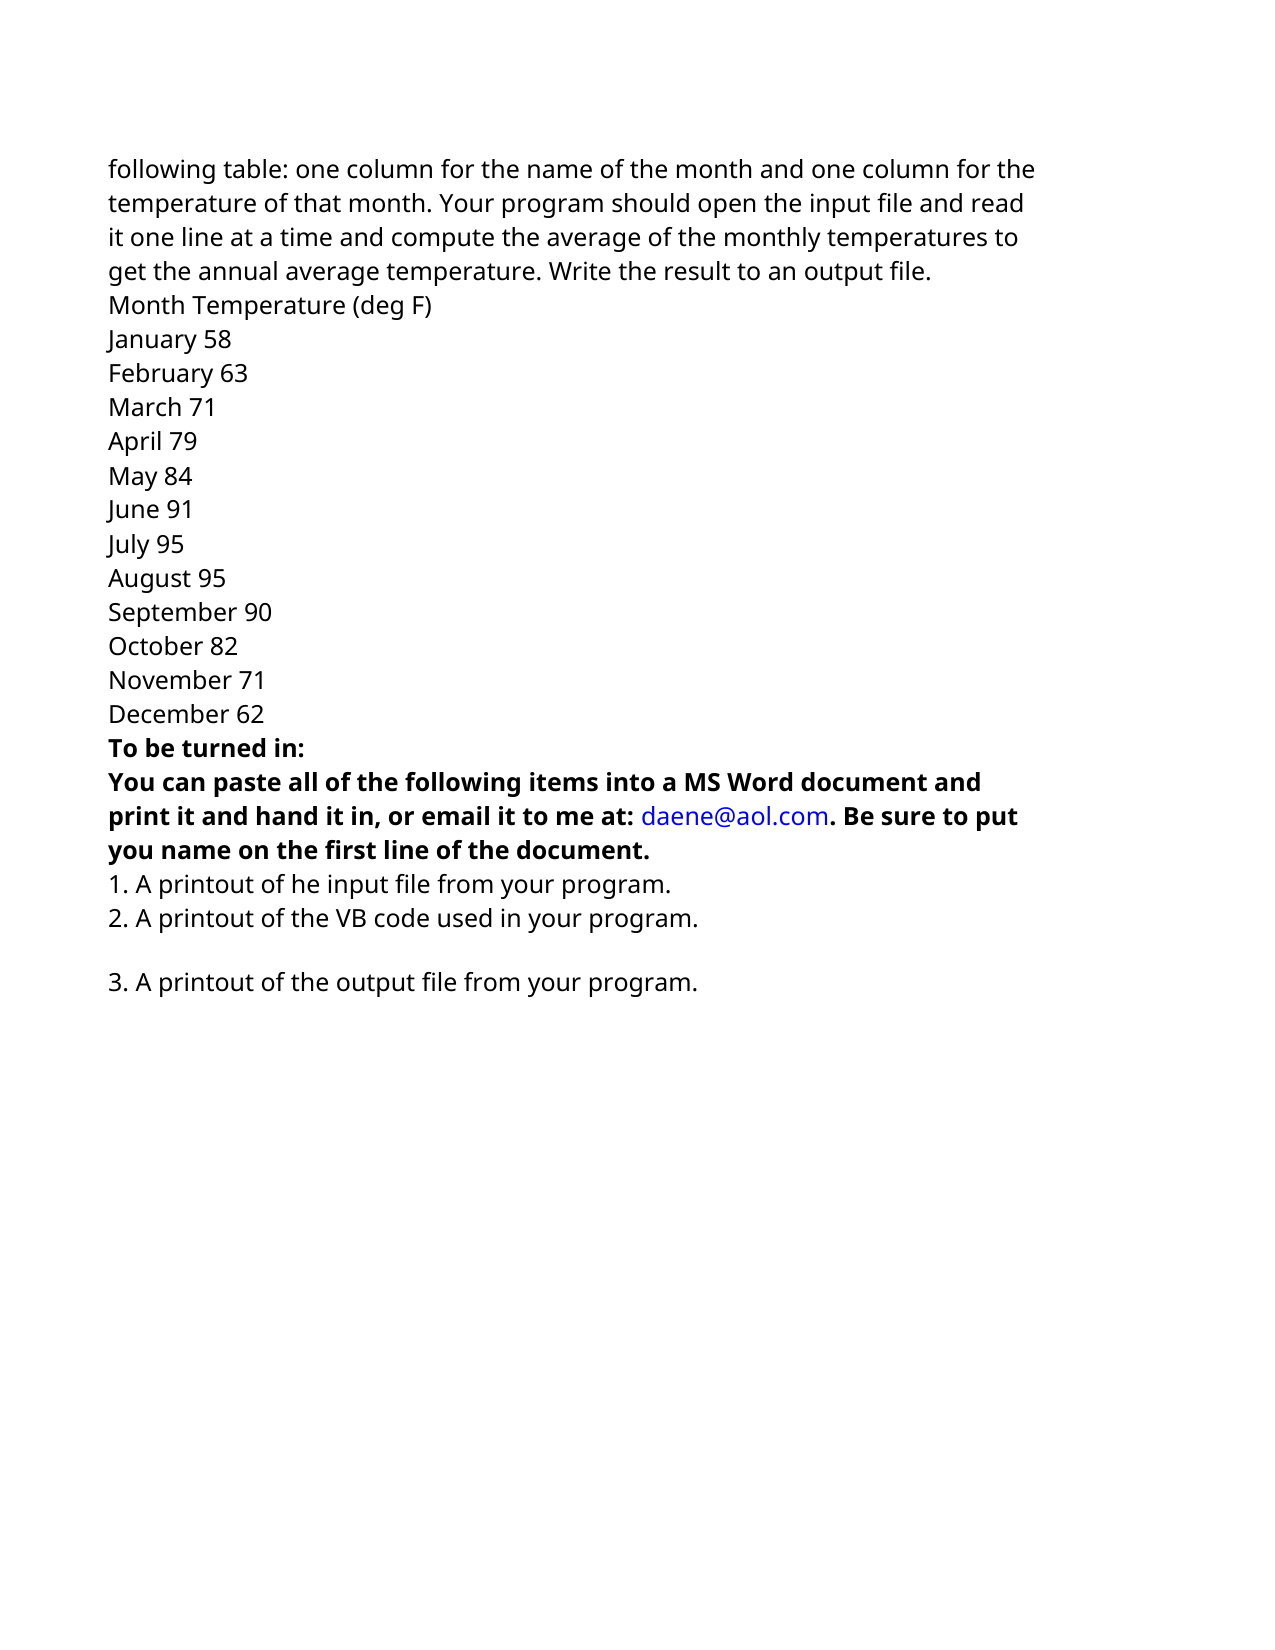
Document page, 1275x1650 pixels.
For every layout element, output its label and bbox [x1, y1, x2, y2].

table_header [106, 150, 1275, 1474]
